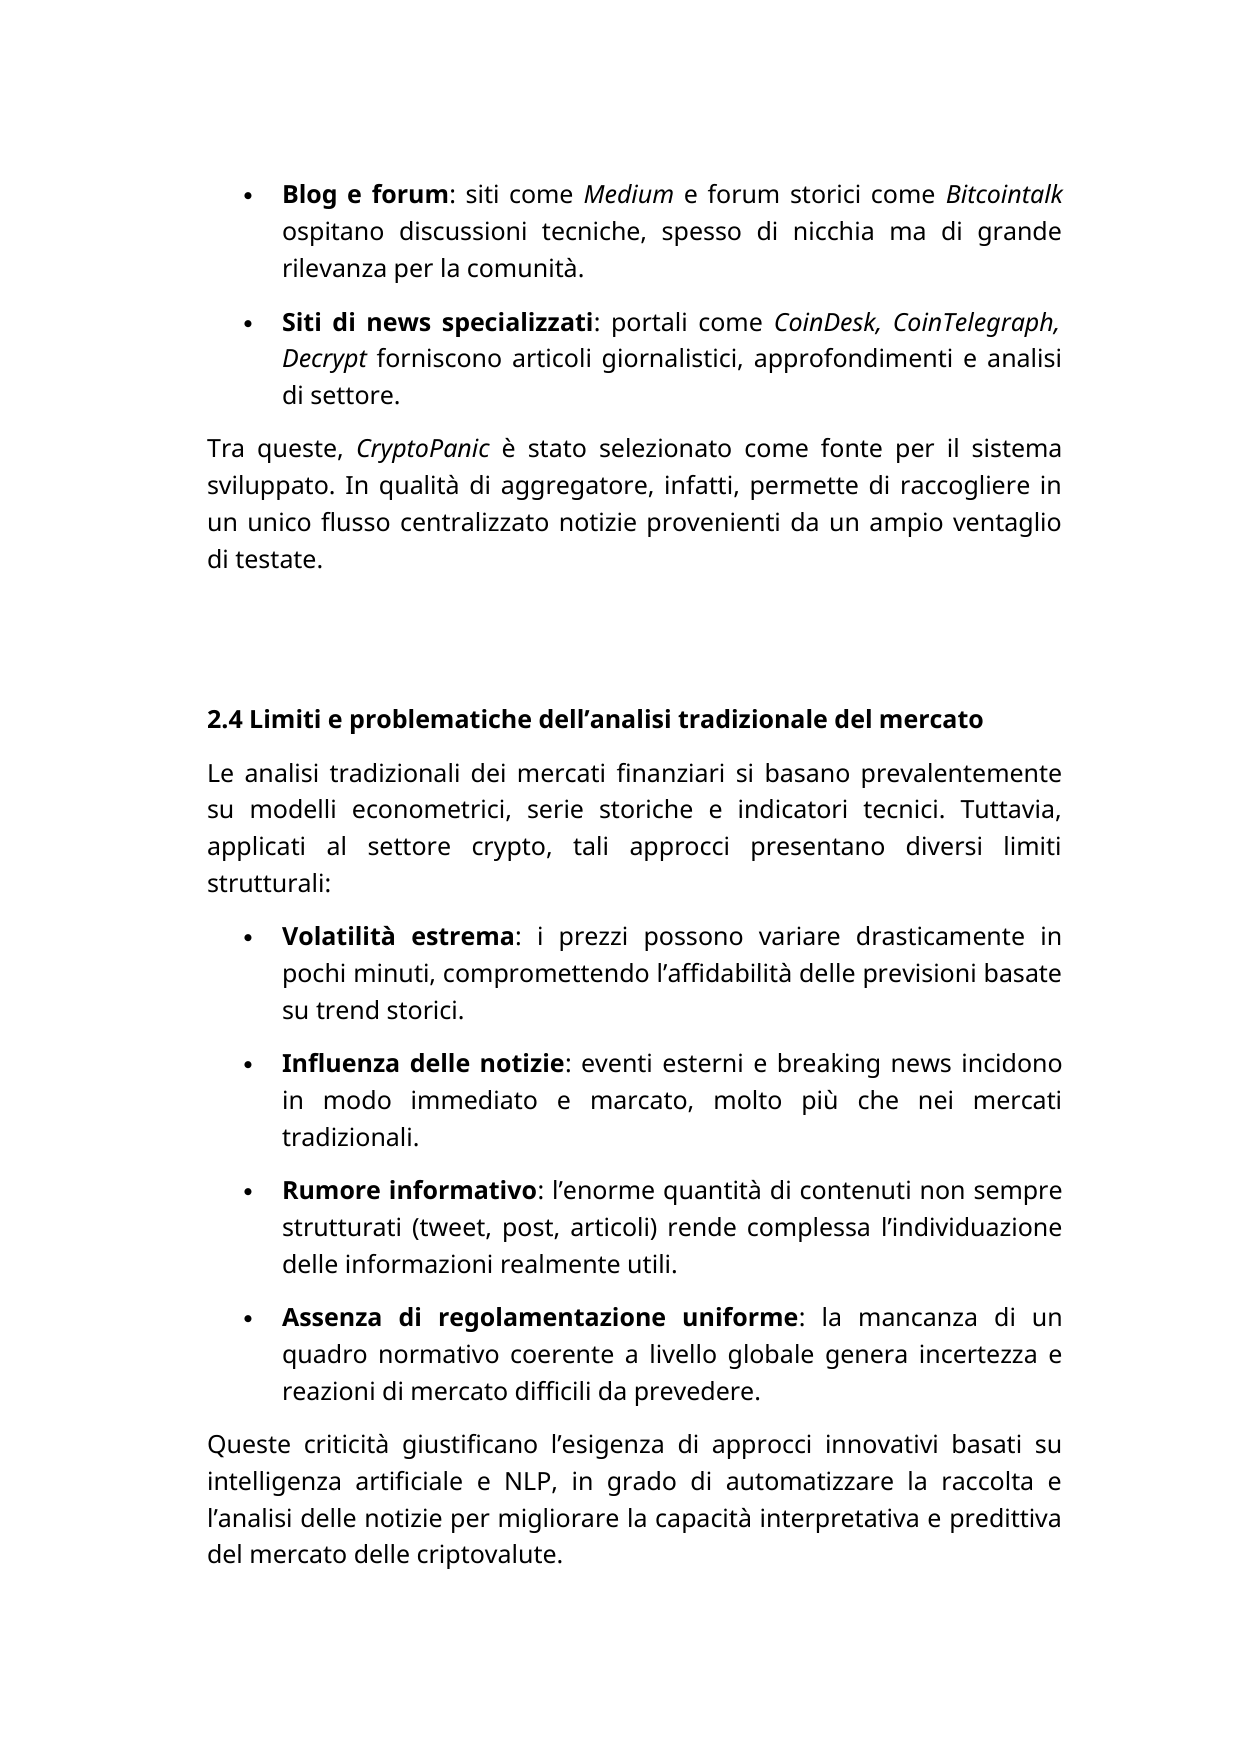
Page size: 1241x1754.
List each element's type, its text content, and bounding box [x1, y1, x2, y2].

list Volatilità estrema: i prezzi possono variare drasticamente in pochi minuti, compromettendo l’affidabilità delle previsioni basate su trend storici. [244, 919, 1063, 1027]
list Rumore informativo: l’enorme quantità di contenuti non sempre strutturati (tweet, post, articoli) rende complessa l’individuazione delle informazioni realmente utili. [244, 1173, 1063, 1281]
text Queste criticità giustificano l’esigenza di approcci innovativi basati su intelligenza artificiale e NLP, in grado di automatizzare la raccolta e l’analisi delle notizie per migliorare la capacità interpretativa e predittiva del mercato delle criptovalute. [207, 1427, 1063, 1571]
list Assenza di regolamentazione uniforme: la mancanza di un quadro normativo coerente a livello globale genera incertezza e reazioni di mercato difficili da prevedere. [244, 1300, 1063, 1407]
text Tra queste, CryptoPanic è stato selezionato come fonte per il sistema sviluppato. In qualità di aggregatore, infatti, permette di raccogliere in un unico flusso centralizzato notizie provenienti da un ampio ventaglio di testate. [207, 431, 1063, 576]
text Le analisi tradizionali dei mercati finanziari si basano prevalentemente su modelli econometrici, serie storiche e indicatori tecnici. Tuttavia, applicati al settore crypto, tali approcci presentano diversi limiti strutturali: [207, 755, 1063, 899]
list Influenza delle notizie: eventi esterni e breaking news incidono in modo immediato e marcato, molto più che nei mercati tradizionali. [244, 1046, 1063, 1153]
list Siti di news specializzati: portali come CoinDesk, CoinTelegraph, Decrypt forniscono articoli giornalistici, approfondimenti e analisi di settore. [244, 304, 1063, 412]
text 2.4 Limiti e problematiche dell’analisi tradizionale del mercato [207, 702, 1063, 736]
